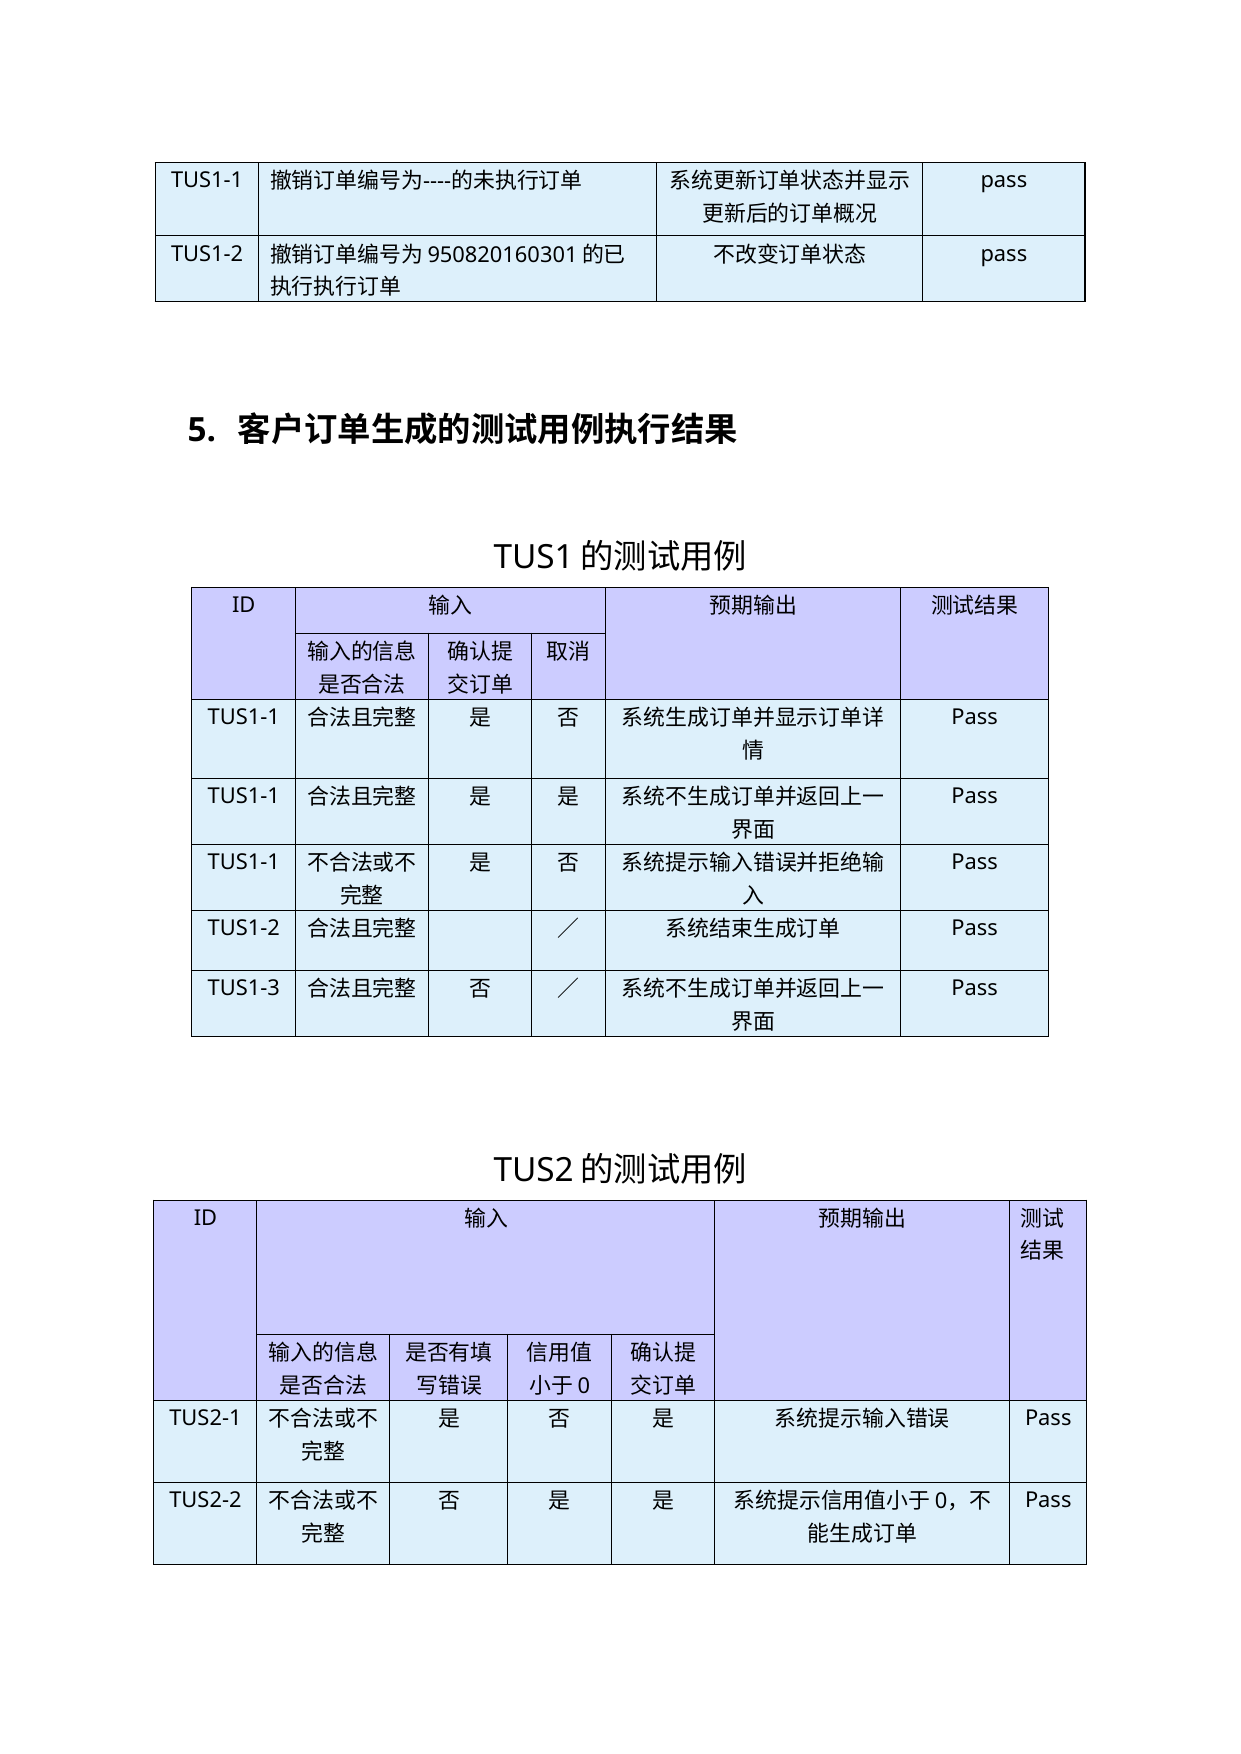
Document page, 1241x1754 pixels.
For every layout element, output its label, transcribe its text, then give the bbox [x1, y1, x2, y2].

table_cell 是 [532, 779, 605, 844]
table_cell 信用值小于0 [508, 1335, 611, 1400]
table_cell 系统提示输入错误 [715, 1401, 1009, 1482]
table_cell 确认提交订单 [429, 634, 531, 699]
table_header ID [154, 1201, 256, 1400]
table_cell 系统提示信用值小于0，不能生成订单 [715, 1483, 1009, 1564]
table_cell 是否有填写错误 [390, 1335, 507, 1400]
table_cell 不改变订单状态 [657, 236, 922, 301]
table_cell 合法且完整 [296, 700, 428, 778]
table_header ID [192, 588, 295, 699]
table_cell TUS1-2 [192, 911, 295, 970]
table_cell ／ [532, 911, 605, 970]
table_cell Pass [901, 971, 1048, 1036]
table_header 输入 [296, 588, 605, 633]
table_cell 否 [532, 845, 605, 910]
table_cell Pass [901, 845, 1048, 910]
table_cell 合法且完整 [296, 971, 428, 1036]
table_cell TUS1-1 [192, 700, 295, 778]
table_cell 是 [612, 1483, 714, 1564]
table_cell Pass [901, 911, 1048, 970]
table_cell 系统不生成订单并返回上一界面 [606, 779, 900, 844]
table_cell 系统提示输入错误并拒绝输入 [606, 845, 900, 910]
table_cell 确认提交订单 [612, 1335, 714, 1400]
table_cell 输入的信息是否合法 [296, 634, 428, 699]
table_cell ／ [532, 971, 605, 1036]
table_header 输入 [257, 1201, 714, 1334]
table_cell 否 [532, 700, 605, 778]
table_cell 系统结束生成订单 [606, 911, 900, 970]
table_header 测试结果 [901, 588, 1048, 699]
table_cell 不合法或不完整 [257, 1483, 389, 1564]
table_header 测试结果 [1010, 1201, 1086, 1400]
table_cell pass [923, 163, 1084, 235]
table_cell 撤销订单编号为----的未执行订单 [259, 163, 656, 235]
table_cell 合法且完整 [296, 911, 428, 970]
table_cell TUS1-1 [192, 779, 295, 844]
table_cell 是 [429, 700, 531, 778]
table_cell 是 [390, 1401, 507, 1482]
table_cell TUS1-1 [156, 163, 258, 235]
table_cell TUS2-2 [154, 1483, 256, 1564]
table_cell Pass [1010, 1401, 1086, 1482]
table_cell TUS1-2 [156, 236, 258, 301]
text TUS2的测试用例 [187, 1134, 1053, 1199]
table_cell 不合法或不完整 [257, 1401, 389, 1482]
table_cell Pass [1010, 1483, 1086, 1564]
table_cell 是 [429, 845, 531, 910]
table_header 预期输出 [715, 1201, 1009, 1400]
table_cell 合法且完整 [296, 779, 428, 844]
table_cell 系统生成订单并显示订单详情 [606, 700, 900, 778]
table_cell 不合法或不完整 [296, 845, 428, 910]
table_cell 是 [508, 1483, 611, 1564]
table_cell 否 [429, 971, 531, 1036]
table_cell 是 [612, 1401, 714, 1482]
table_cell pass [923, 236, 1084, 301]
table_cell 是 [429, 779, 531, 844]
table_cell TUS1-1 [192, 845, 295, 910]
table_cell 取消 [532, 634, 605, 699]
subtitle 客户订单生成的测试用例执行结果 [187, 394, 1053, 459]
table_cell 否 [390, 1483, 507, 1564]
table_cell TUS2-1 [154, 1401, 256, 1482]
table_cell 否 [508, 1401, 611, 1482]
table_cell 系统更新订单状态并显示更新后的订单概况 [657, 163, 922, 235]
table_header 预期输出 [606, 588, 900, 699]
table_cell Pass [901, 700, 1048, 778]
text TUS1的测试用例 [187, 522, 1053, 587]
table_cell TUS1-3 [192, 971, 295, 1036]
table_cell Pass [901, 779, 1048, 844]
table_cell 系统不生成订单并返回上一界面 [606, 971, 900, 1036]
table_cell [429, 911, 531, 970]
table_cell 输入的信息是否合法 [257, 1335, 389, 1400]
table_cell 撤销订单编号为950820160301的已执行执行订单 [259, 236, 656, 301]
